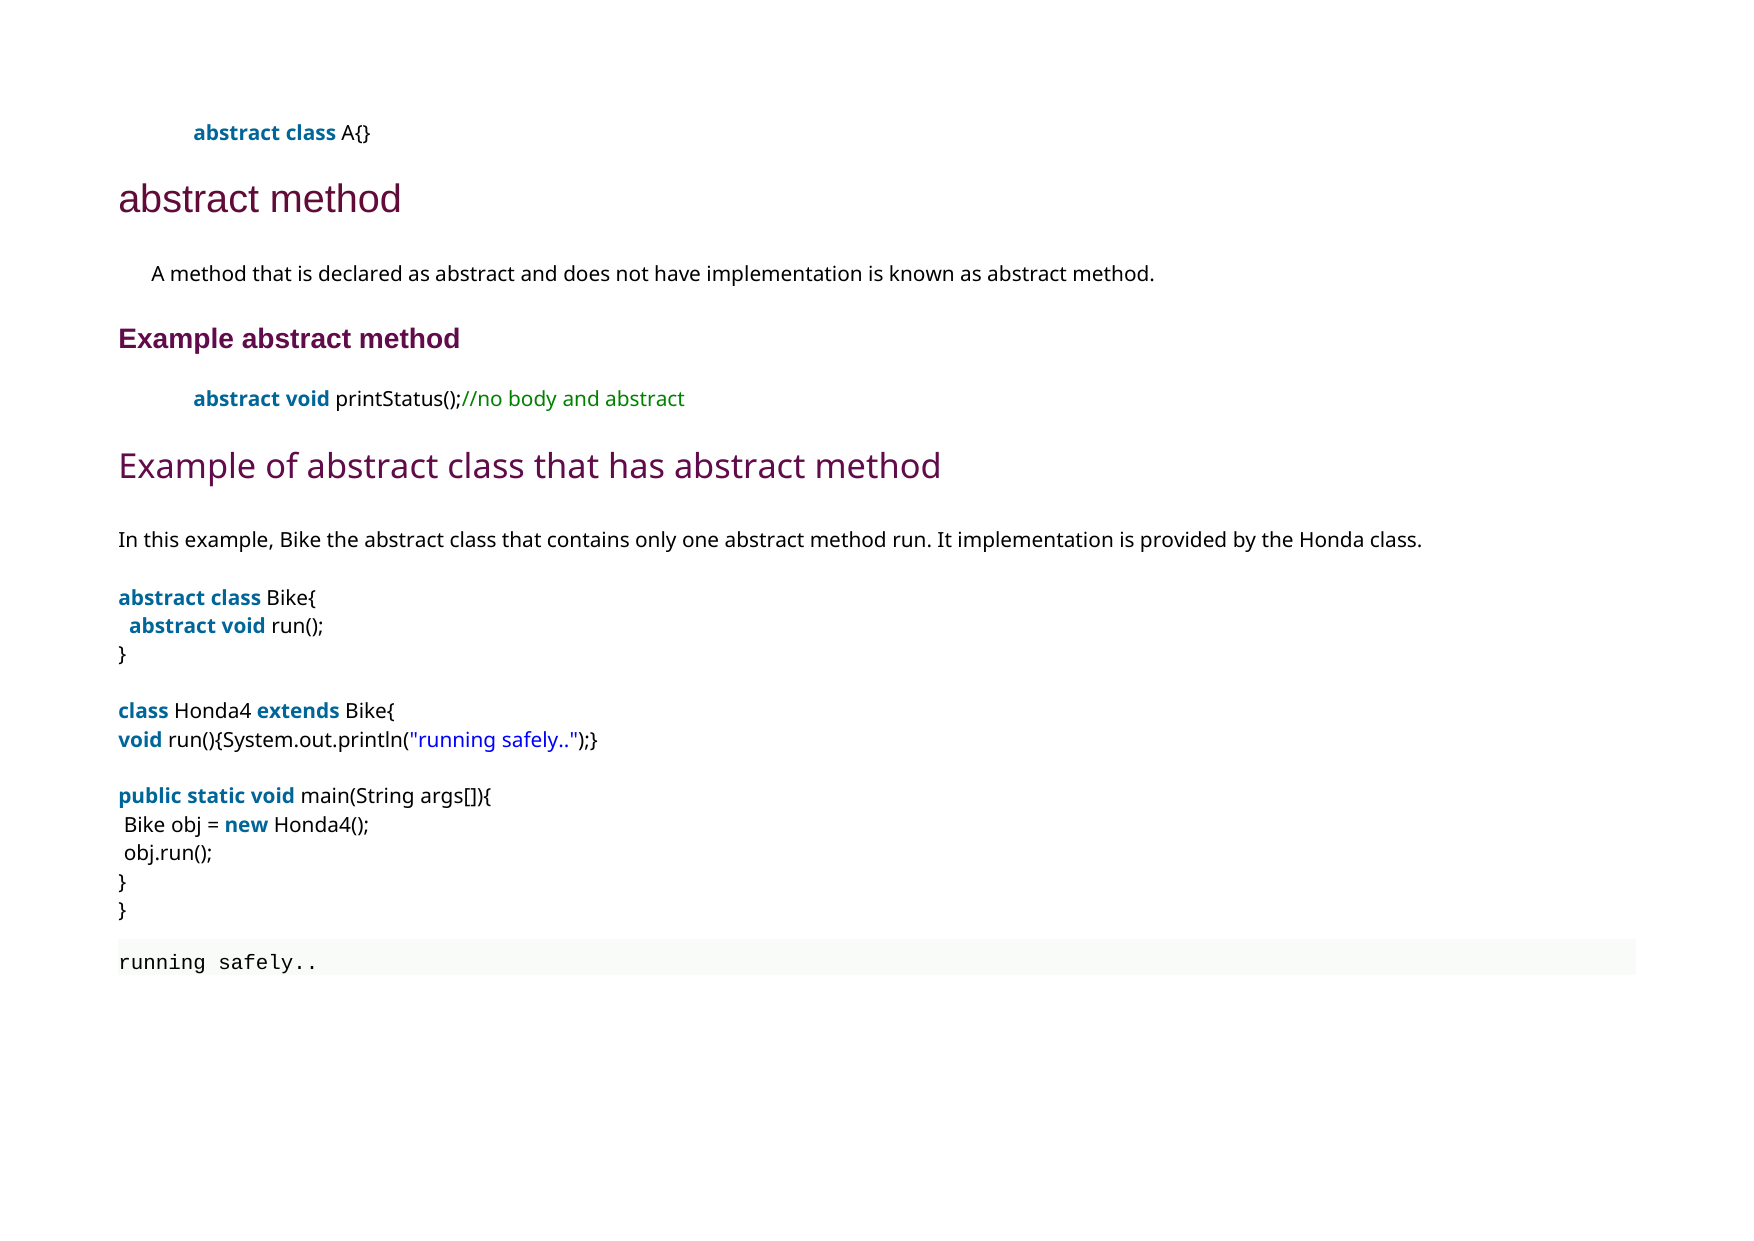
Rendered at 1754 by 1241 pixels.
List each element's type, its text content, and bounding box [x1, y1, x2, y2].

text abstract class A{} [118, 118, 1636, 147]
text } [118, 867, 1636, 895]
text obj.run(); [118, 838, 1636, 867]
text running safely.. [118, 939, 1636, 975]
text In this example, Bike the abstract class that contains only one abstract method run. It implementation is provided by the Honda class. [118, 517, 1636, 553]
text } [118, 895, 1636, 924]
text } [118, 639, 1636, 668]
table_header A method that is declared as abstract and does not have implementation is known as abstract method. [118, 251, 1242, 289]
text public static void main(String args[]){ [118, 782, 1636, 810]
text abstract void printStatus();//no body and abstract [118, 384, 1636, 412]
text abstract class Bike{ [118, 583, 1636, 611]
text class Honda4 extends Bike{ [118, 696, 1636, 725]
text void run(){System.out.println("running safely..");} [118, 725, 1636, 753]
text Example of abstract class that has abstract method [118, 441, 1636, 488]
text abstract void run(); [118, 611, 1636, 639]
text abstract method [118, 176, 1636, 221]
text Example abstract method [118, 319, 1636, 355]
text Bike obj = new Honda4(); [118, 810, 1636, 838]
